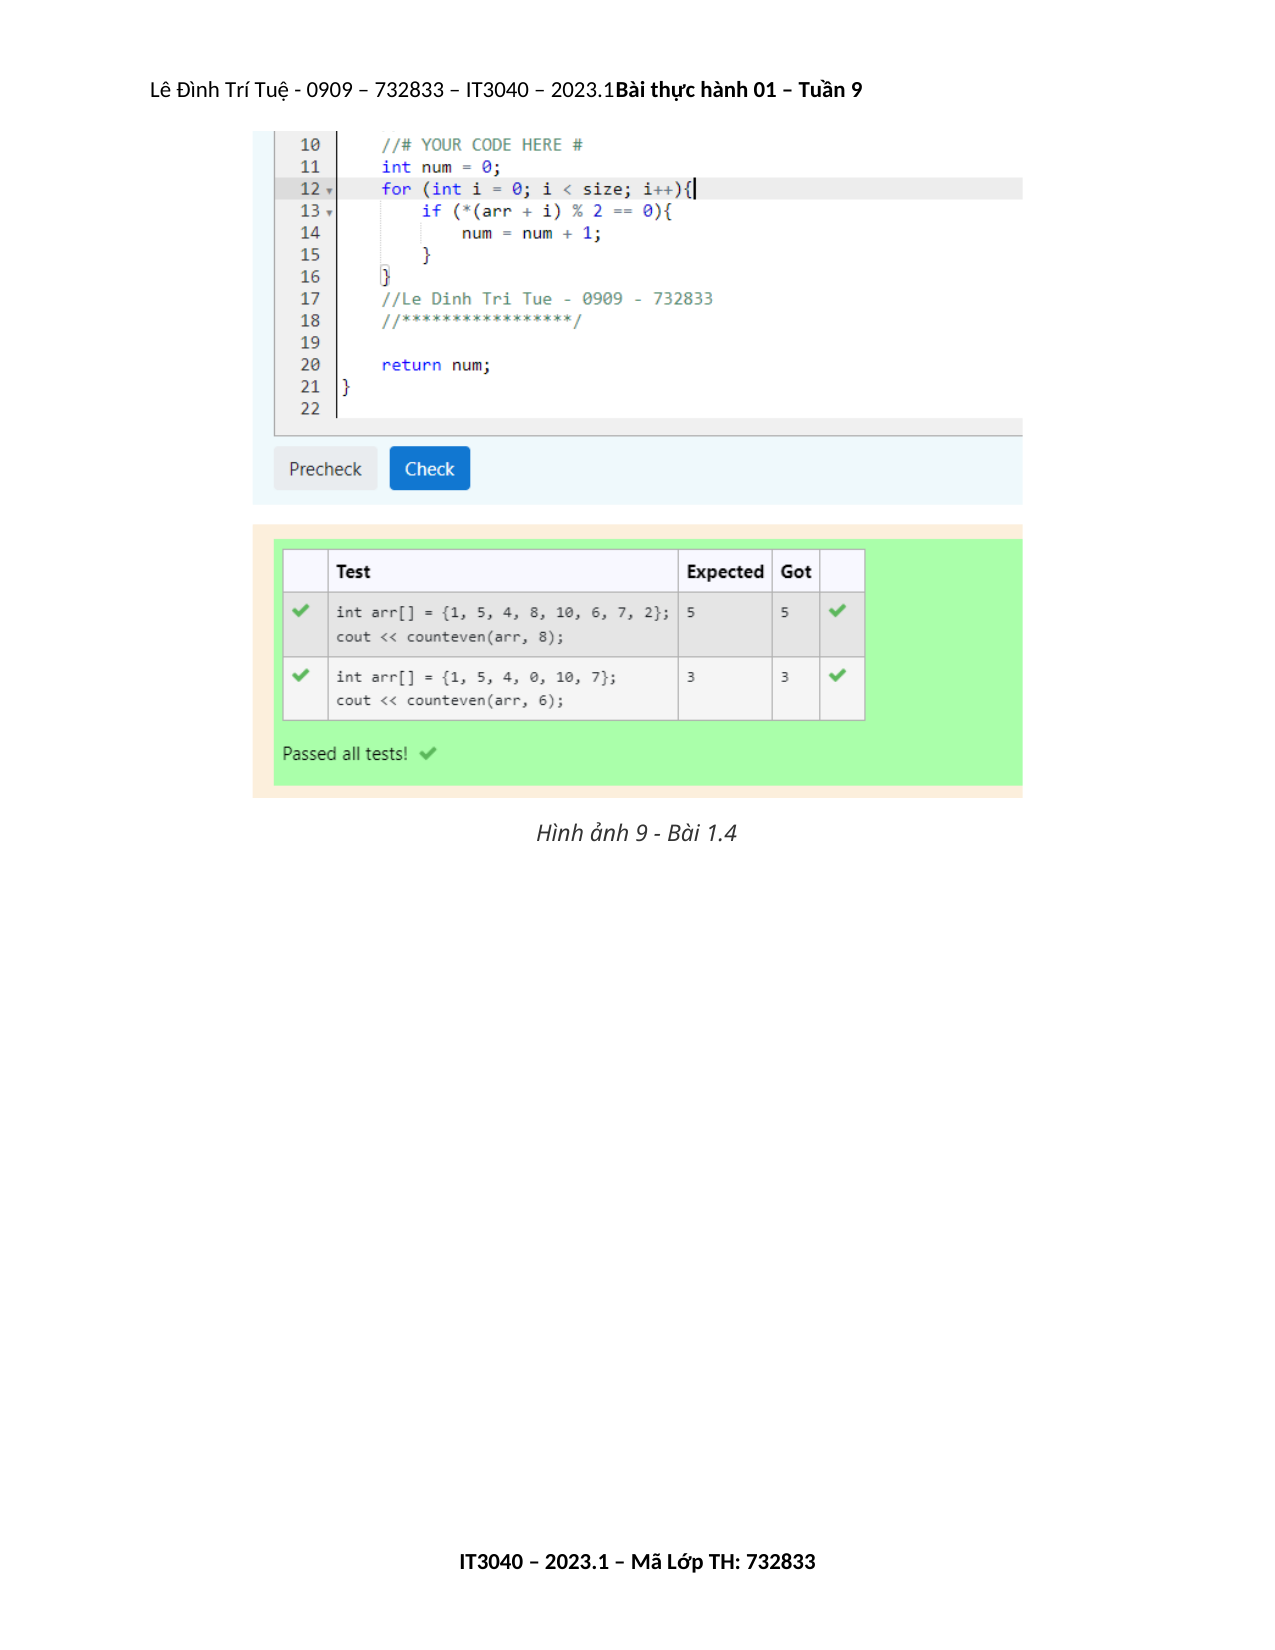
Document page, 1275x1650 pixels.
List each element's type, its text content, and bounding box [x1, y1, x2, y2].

picture [252, 131, 1023, 798]
